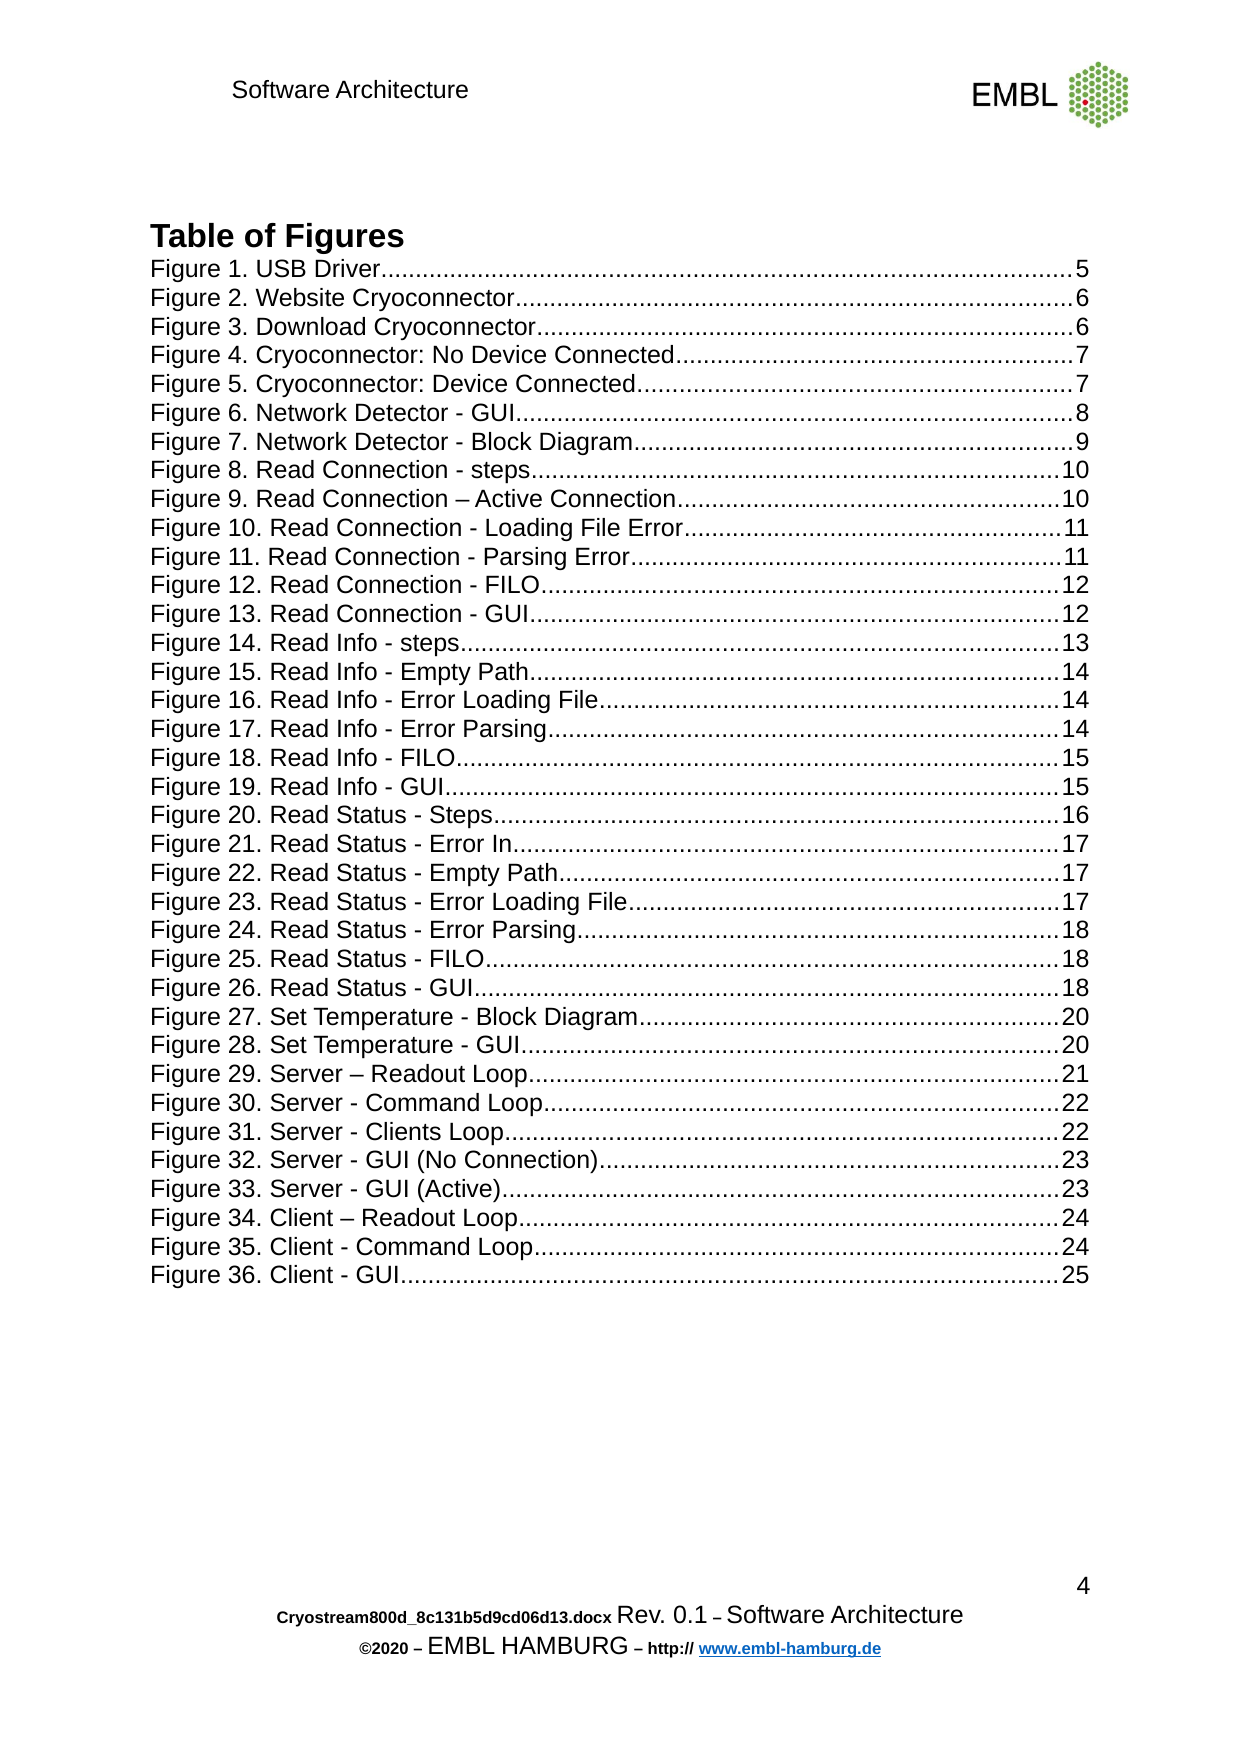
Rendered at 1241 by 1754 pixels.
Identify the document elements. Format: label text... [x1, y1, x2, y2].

text Figure 20. Read Status - Steps 16 [150, 801, 1090, 829]
text Figure 9. Read Connection – Active Connection 10 [150, 484, 1090, 513]
text Figure 26. Read Status - GUI 18 [150, 973, 1090, 1002]
text Figure 4. Cryoconnector: No Device Connected 7 [150, 341, 1090, 369]
text Figure 13. Read Connection - GUI 12 [150, 599, 1090, 628]
text Figure 15. Read Info - Empty Path 14 [150, 657, 1090, 686]
text Figure 12. Read Connection - FILO 12 [150, 571, 1090, 599]
text Figure 8. Read Connection - steps 10 [150, 456, 1090, 484]
text Figure 10. Read Connection - Loading File Error 11 [150, 513, 1090, 542]
text Figure 3. Download Cryoconnector 6 [150, 312, 1090, 341]
picture [972, 61, 1130, 129]
text Figure 18. Read Info - FILO 15 [150, 743, 1090, 772]
text Figure 29. Server – Readout Loop 21 [150, 1059, 1090, 1088]
text Figure 16. Read Info - Error Loading File 14 [150, 686, 1090, 714]
text Figure 21. Read Status - Error In 17 [150, 829, 1090, 858]
text Figure 28. Set Temperature - GUI 20 [150, 1031, 1090, 1059]
text Figure 23. Read Status - Error Loading File 17 [150, 887, 1090, 916]
text Figure 31. Server - Clients Loop 22 [150, 1117, 1090, 1146]
text Figure 36. Client - GUI 25 [150, 1261, 1090, 1289]
subtitle Table of Figures [150, 216, 1090, 254]
text Figure 2. Website Cryoconnector 6 [150, 283, 1090, 312]
text Figure 27. Set Temperature - Block Diagram 20 [150, 1002, 1090, 1031]
text Figure 14. Read Info - steps 13 [150, 628, 1090, 657]
text Figure 25. Read Status - FILO 18 [150, 944, 1090, 973]
text Figure 5. Cryoconnector: Device Connected 7 [150, 369, 1090, 398]
text Figure 6. Network Detector - GUI 8 [150, 398, 1090, 427]
text Figure 1. USB Driver 5 [150, 254, 1090, 283]
text Figure 19. Read Info - GUI 15 [150, 772, 1090, 801]
text Figure 7. Network Detector - Block Diagram 9 [150, 427, 1090, 456]
text Figure 24. Read Status - Error Parsing 18 [150, 916, 1090, 944]
text Figure 34. Client – Readout Loop 24 [150, 1203, 1090, 1232]
text Figure 11. Read Connection - Parsing Error 11 [150, 542, 1090, 571]
text Figure 35. Client - Command Loop 24 [150, 1232, 1090, 1261]
text Figure 32. Server - GUI (No Connection) 23 [150, 1146, 1090, 1174]
text Figure 33. Server - GUI (Active) 23 [150, 1174, 1090, 1203]
text Figure 17. Read Info - Error Parsing 14 [150, 714, 1090, 743]
text Figure 30. Server - Command Loop 22 [150, 1088, 1090, 1117]
text Figure 22. Read Status - Empty Path 17 [150, 858, 1090, 887]
